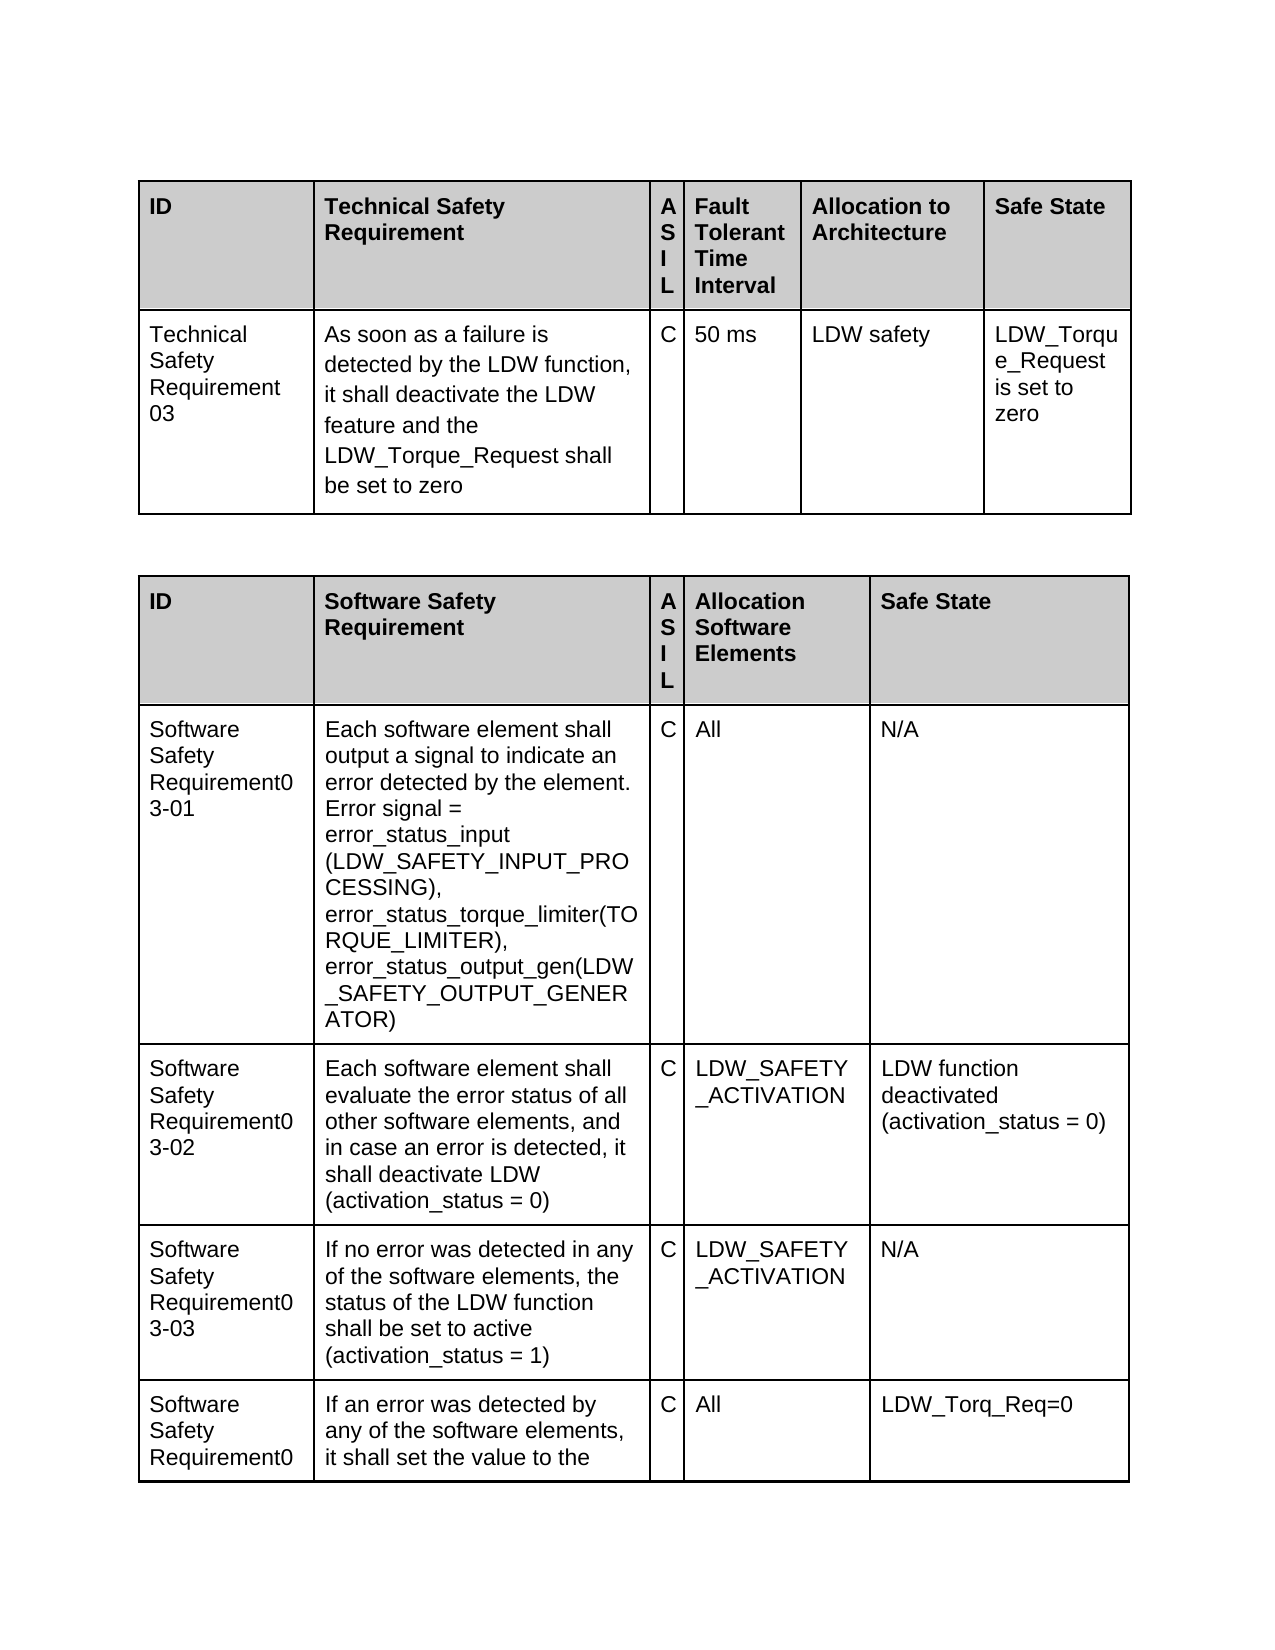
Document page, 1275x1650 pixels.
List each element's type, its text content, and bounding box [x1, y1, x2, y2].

table_cell LDW function deactivated (activation_status = 0) [871, 1045, 1128, 1224]
table_cell LDW_SAFETY_ACTIVATION [685, 1045, 869, 1224]
table_cell C [651, 1381, 683, 1480]
table_cell Each software element shall output a signal to indicate an error detected by the element. Error signal = error_status_input (LDW_SAFETY_INPUT_PROCESSING), error_status_torque_limiter(TORQUE_LIMITER), error_status_output_gen(LDW_SAFETY_OUTPUT_GENERATOR) [315, 706, 649, 1043]
table_cell All [685, 706, 869, 1043]
table_cell LDW_Torque_Request is set to zero [985, 311, 1130, 513]
table_header ID [140, 182, 313, 308]
table_header ID [140, 577, 313, 703]
table_cell C [651, 1226, 683, 1378]
table_cell C [651, 1045, 683, 1224]
table_cell LDW_SAFETY_ACTIVATION [685, 1226, 869, 1378]
table_header ASIL [651, 577, 683, 703]
table_cell LDW safety [802, 311, 983, 513]
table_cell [315, 1381, 649, 1480]
table_cell N/A [871, 1226, 1128, 1378]
table_cell Software Safety Requirement03-03 [140, 1226, 313, 1378]
table_header Allocation Software Elements [685, 577, 869, 703]
table_header Safe State [871, 577, 1128, 703]
table_header Technical Safety Requirement [315, 182, 649, 308]
table_cell 50 ms [685, 311, 800, 513]
table_header Allocation to Architecture [802, 182, 983, 308]
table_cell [140, 1381, 313, 1480]
table_cell Technical Safety Requirement 03 [140, 311, 313, 513]
table_header Safe State [985, 182, 1130, 308]
table_header ASIL [651, 182, 683, 308]
table_cell Software Safety Requirement03-01 [140, 706, 313, 1043]
table_cell As soon as a failure is detected by the LDW function, it shall deactivate the LDW feature and the LDW_Torque_Request shall be set to zero [315, 311, 649, 513]
table_cell If no error was detected in any of the software elements, the status of the LDW function shall be set to active (activation_status = 1) [315, 1226, 649, 1378]
table_cell Software Safety Requirement03-02 [140, 1045, 313, 1224]
table_header Software Safety Requirement [315, 577, 649, 703]
table_cell N/A [871, 706, 1128, 1043]
table_header Fault Tolerant Time Interval [685, 182, 800, 308]
table_cell Each software element shall evaluate the error status of all other software elements, and in case an error is detected, it shall deactivate LDW (activation_status = 0) [315, 1045, 649, 1224]
table_cell C [651, 706, 683, 1043]
table_cell C [651, 311, 683, 513]
table_cell LDW_Torq_Req=0 [871, 1381, 1128, 1480]
table_cell All [685, 1381, 869, 1480]
